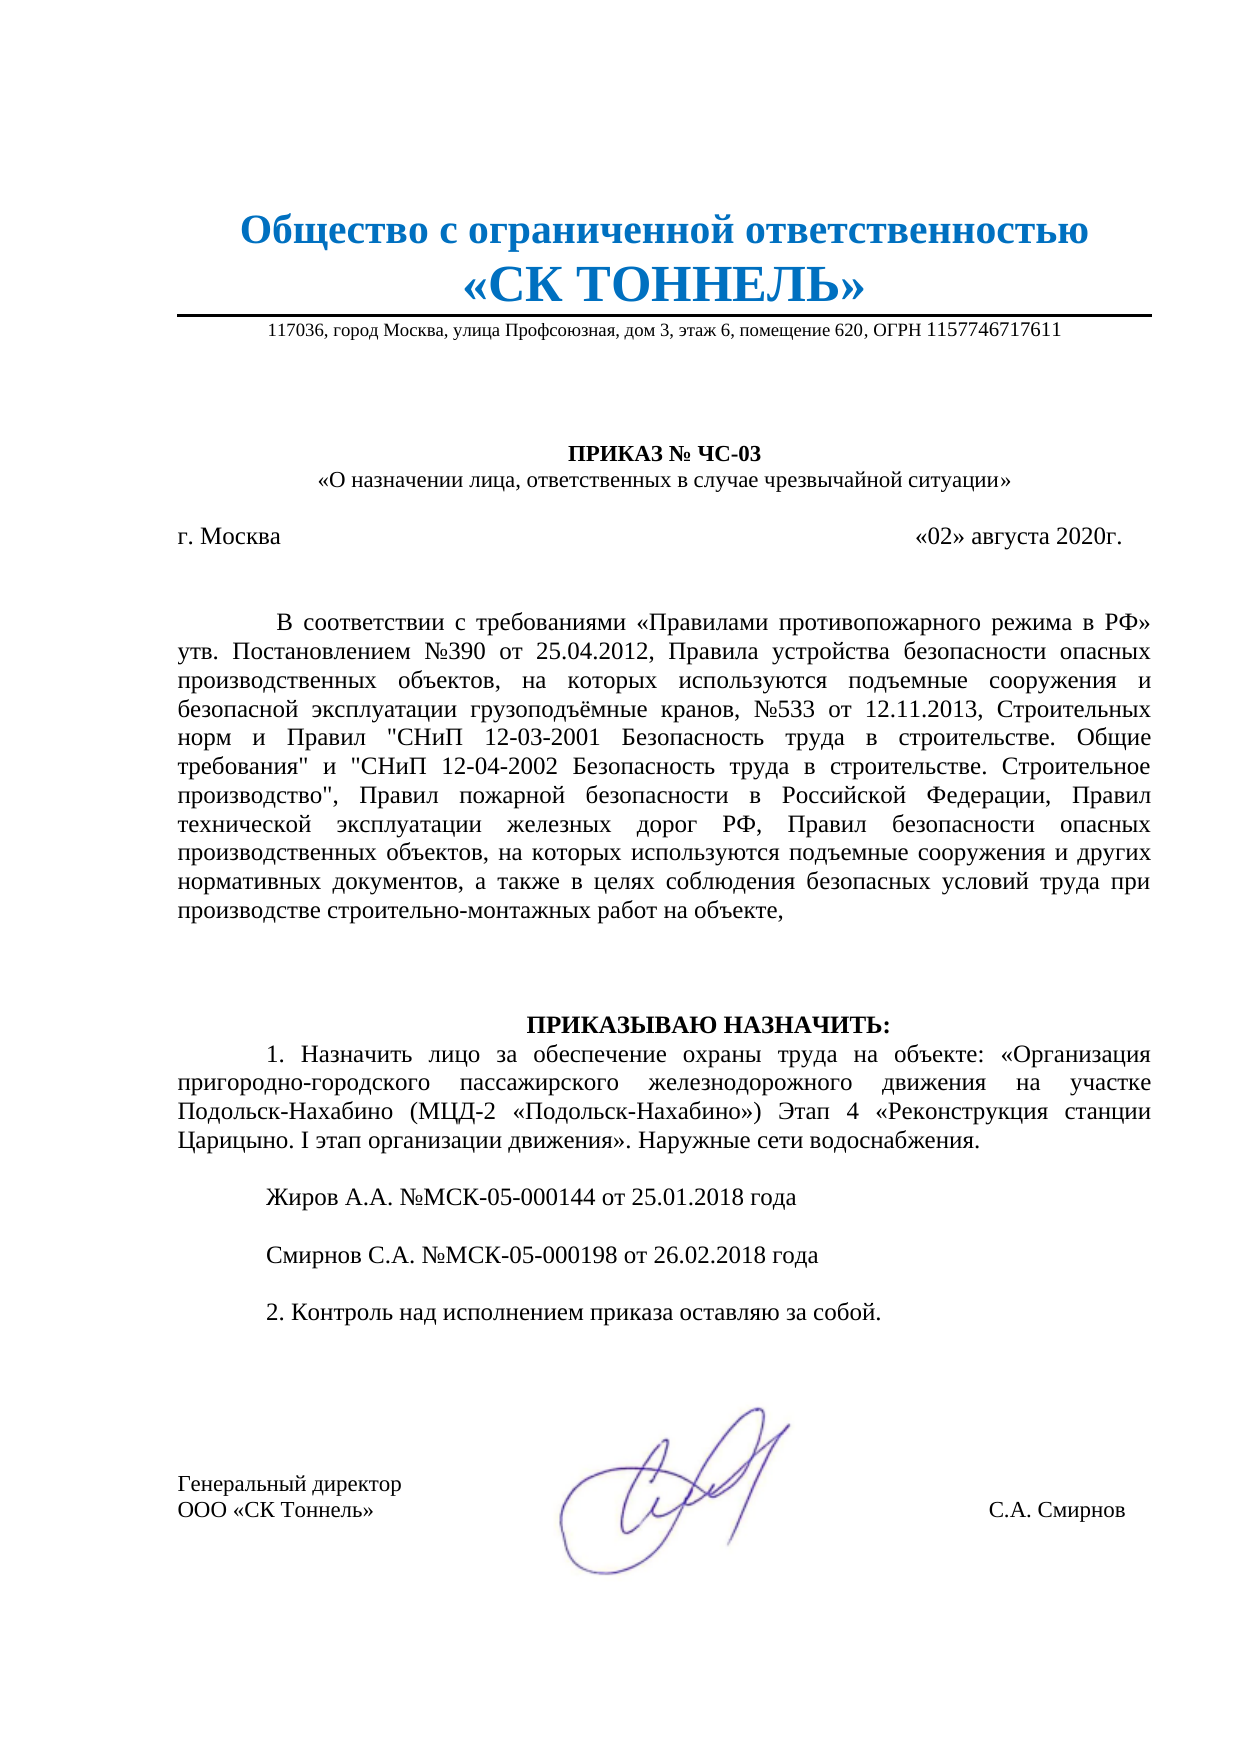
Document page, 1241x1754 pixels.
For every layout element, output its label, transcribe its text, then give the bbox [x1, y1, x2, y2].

text Общество с ограниченной ответственностью [177, 204, 1152, 252]
text 2. Контроль над исполнением приказа оставляю за собой. [177, 1297, 1152, 1326]
text ООО «СК Тоннель» С.А. Смирнов [177, 1496, 1152, 1523]
picture [516, 1395, 809, 1470]
text В соответствии с требованиями «Правилами противопожарного режима в РФ» утв. Постановлением №390 от 25.04.2012, Правила устройства безопасности опасных производственных объектов, на которых используются подъемные сооружения и безопасной эксплуатации грузоподъёмные кранов, №533 от 12.11.2013, Строительных норм и Правил "СНиП 12-03-2001 Безопасность труда в строительстве. Общие требования" и "СНиП 12-04-2002 Безопасность труда в строительстве. Строительное производство", Правил пожарной безопасности в Российской Федерации, Правил технической эксплуатации железных дорог РФ, Правил безопасности опасных производственных объектов, на которых используются подъемные сооружения и других нормативных документов, а также в целях соблюдения безопасных условий труда при производстве строительно-монтажных работ на объекте, [177, 607, 1152, 924]
text Жиров А.А. №МСК-05-000144 от 25.01.2018 года [177, 1182, 1152, 1211]
text «СК ТОННЕЛЬ» [177, 252, 1152, 314]
text г. Москва «02» августа 2020г. [177, 521, 1152, 550]
text Смирнов С.А. №МСК-05-000198 от 26.02.2018 года [177, 1240, 1152, 1269]
text ПРИКАЗЫВАЮ НАЗНАЧИТЬ: [177, 1010, 1152, 1039]
text «О назначении лица, ответственных в случае чрезвычайной ситуации» [177, 466, 1152, 492]
text ПРИКАЗ № ЧС-03 [177, 440, 1152, 466]
text 1. Назначить лицо за обеспечение охраны труда на объекте: «Организация пригородно-городского пассажирского железнодорожного движения на участке Подольск-Нахабино (МЦД-2 «Подольск-Нахабино») Этап 4 «Реконструкция станции Царицыно. I этап организации движения». Наружные сети водоснабжения. [177, 1039, 1152, 1154]
text Генеральный директор [177, 1470, 1152, 1496]
text 117036, город Москва, улица Профсоюзная, дом 3, этаж 6, помещение 620, ОГРН 1157746717611 [177, 317, 1152, 341]
picture [516, 1523, 809, 1602]
